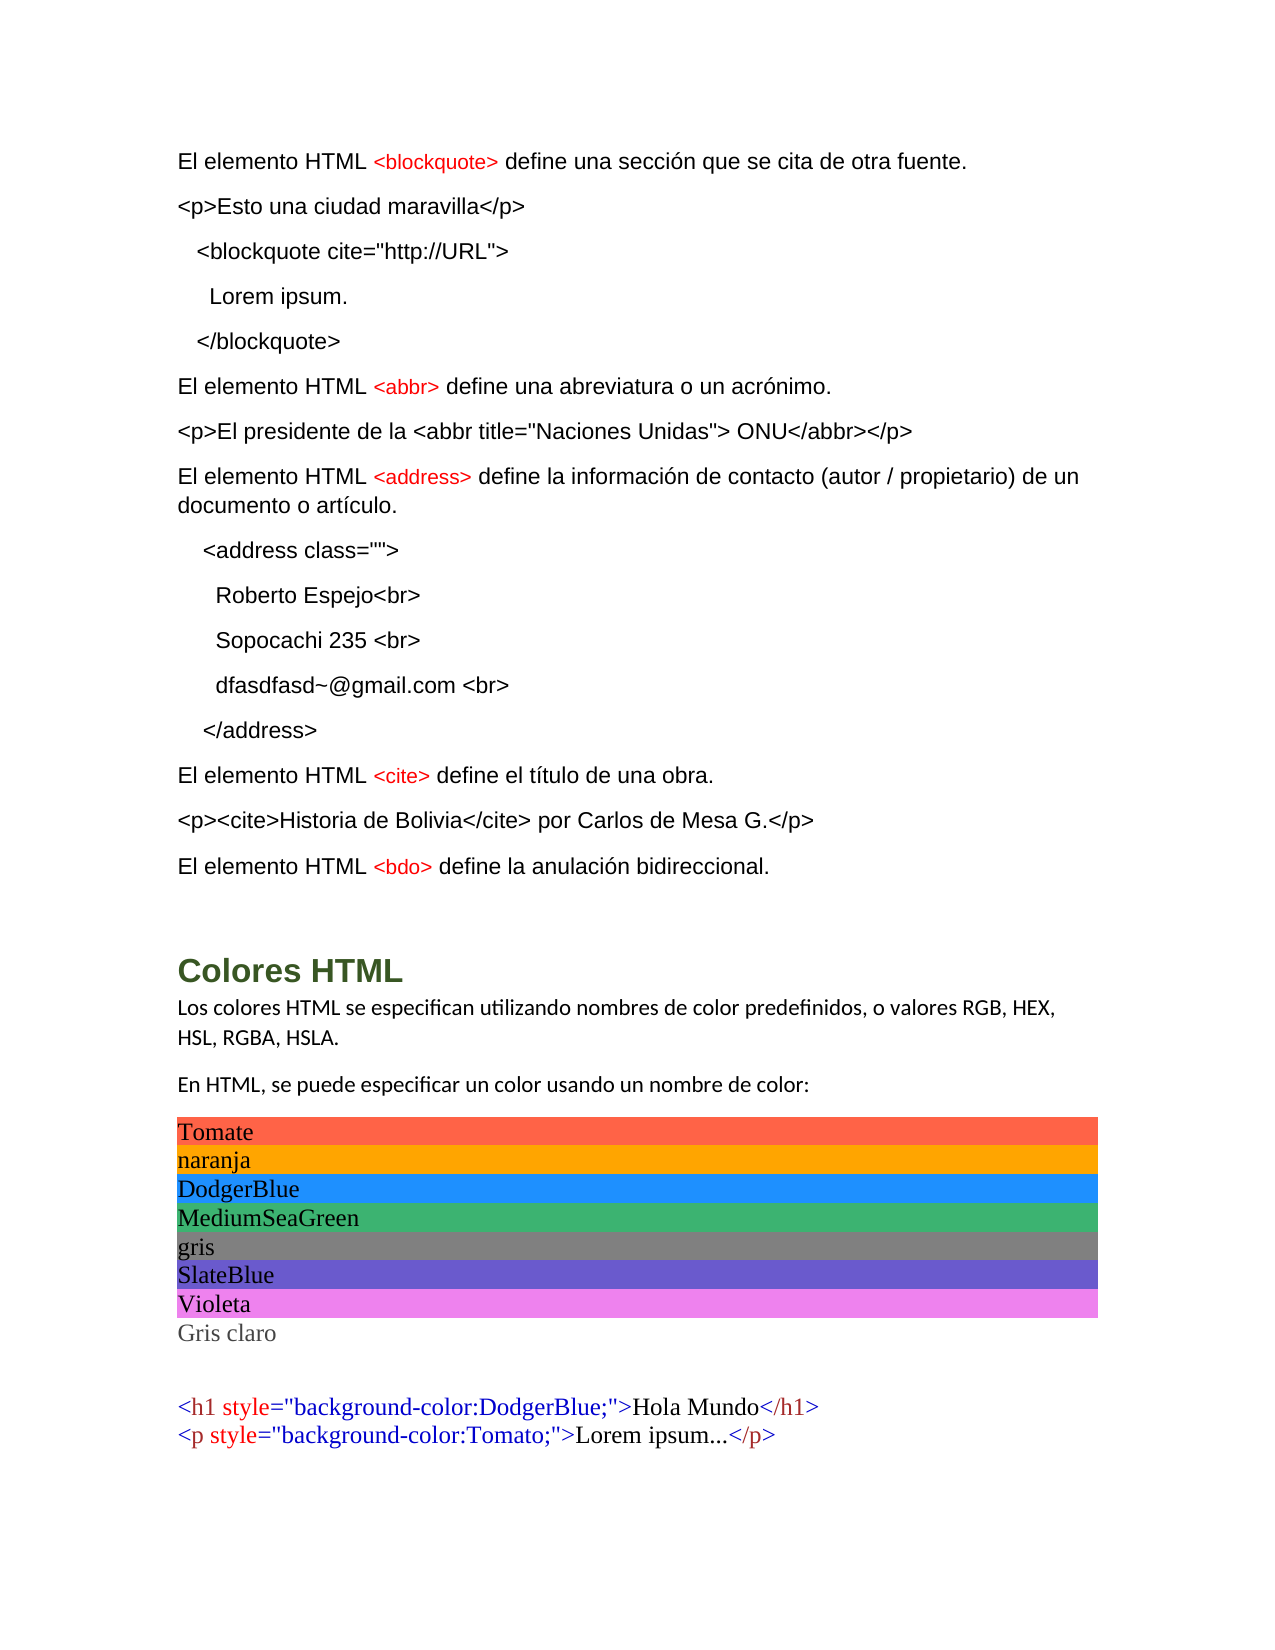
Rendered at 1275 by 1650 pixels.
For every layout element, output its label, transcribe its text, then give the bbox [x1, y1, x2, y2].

text Los colores HTML se especifican utilizando nombres de color predefinidos, o valores RGB, HEX, HSL, RGBA, HSLA. [177, 993, 1098, 1051]
text <p><cite>Historia de Bolivia</cite> por Carlos de Mesa G.</p> [177, 807, 1098, 834]
text gris [177, 1232, 1098, 1260]
text SlateBlue [177, 1260, 1098, 1289]
text Tomate [177, 1117, 1098, 1145]
text El elemento HTML <blockquote> define una sección que se cita de otra fuente. [177, 148, 1098, 174]
subtitle Colores HTML [177, 951, 1098, 989]
text Roberto Espejo<br> [177, 582, 1098, 608]
text <address class=""> [177, 537, 1098, 563]
text Sopocachi 235 <br> [177, 627, 1098, 653]
text <h1 style="background-color:DodgerBlue;">Hola Mundo</h1> <p style="background-color:Tomato;">Lorem ipsum...</p> [177, 1392, 1098, 1449]
text </address> [177, 717, 1098, 744]
text </blockquote> [177, 328, 1098, 354]
text Violeta [177, 1289, 1098, 1318]
text DodgerBlue [177, 1174, 1098, 1203]
text <p>Esto una ciudad maravilla</p> [177, 193, 1098, 219]
text Gris claro [177, 1318, 1098, 1347]
text El elemento HTML <cite> define el título de una obra. [177, 762, 1098, 789]
text El elemento HTML <address> define la información de contacto (autor / propietario) de un documento o artículo. [177, 463, 1098, 518]
text El elemento HTML <bdo> define la anulación bidireccional. [177, 853, 1098, 879]
text dfasdfasd~@gmail.com <br> [177, 672, 1098, 698]
text <p>El presidente de la <abbr title="Naciones Unidas"> ONU</abbr></p> [177, 418, 1098, 444]
text Lorem ipsum. [177, 283, 1098, 309]
text En HTML, se puede especificar un color usando un nombre de color: [177, 1070, 1098, 1098]
text <blockquote cite="http://URL"> [177, 238, 1098, 264]
text El elemento HTML <abbr> define una abreviatura o un acrónimo. [177, 373, 1098, 399]
text naranja [177, 1145, 1098, 1174]
text MediumSeaGreen [177, 1203, 1098, 1232]
